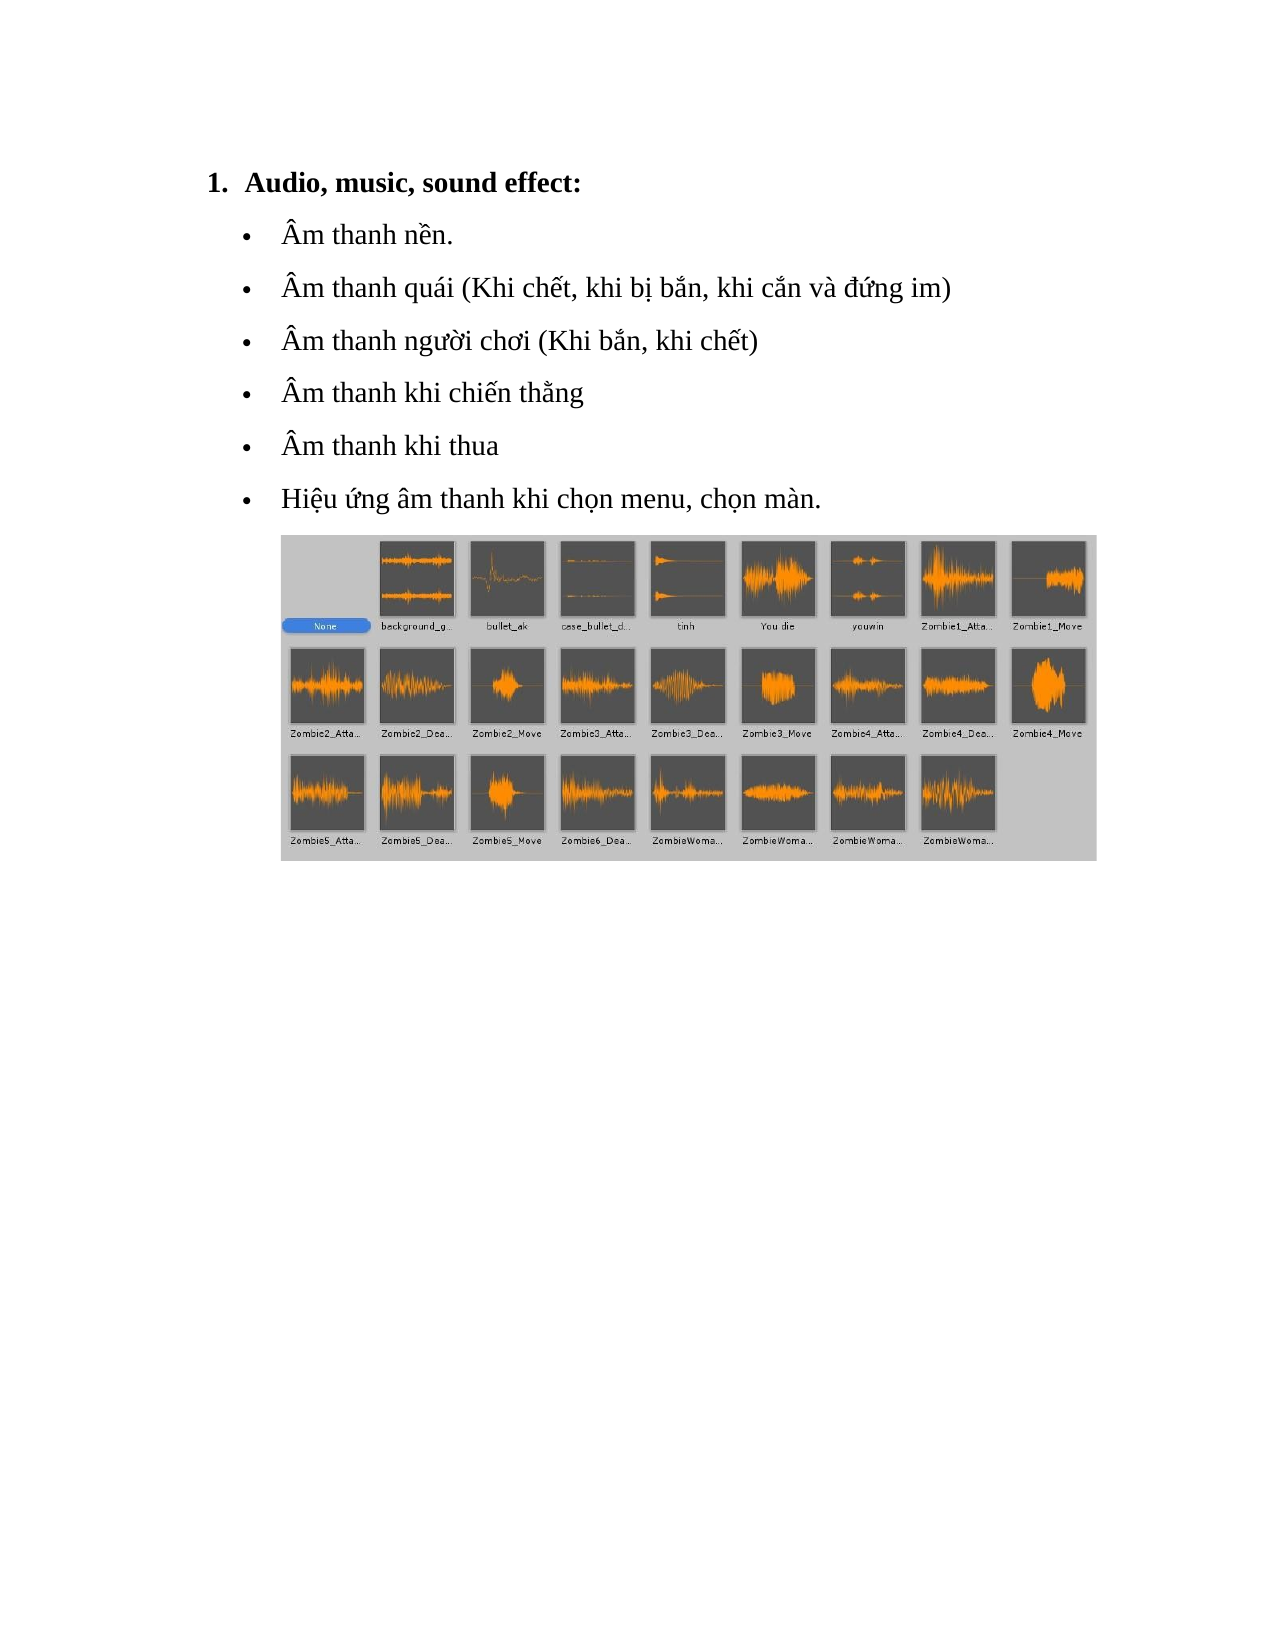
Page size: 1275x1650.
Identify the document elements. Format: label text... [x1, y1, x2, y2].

subtitle Audio, music, sound effect: [207, 165, 1183, 198]
list Âm thanh nền. [243, 217, 1183, 251]
list Âm thanh quái (Khi chết, khi bị bắn, khi cắn và đứng im) [243, 270, 1183, 303]
picture [280, 535, 1097, 861]
list Hiệu ứng âm thanh khi chọn menu, chọn màn. [243, 481, 1183, 515]
list Âm thanh khi thua [243, 428, 1183, 462]
list Âm thanh người chơi (Khi bắn, khi chết) [243, 323, 1183, 356]
list Âm thanh khi chiến thằng [243, 376, 1183, 409]
